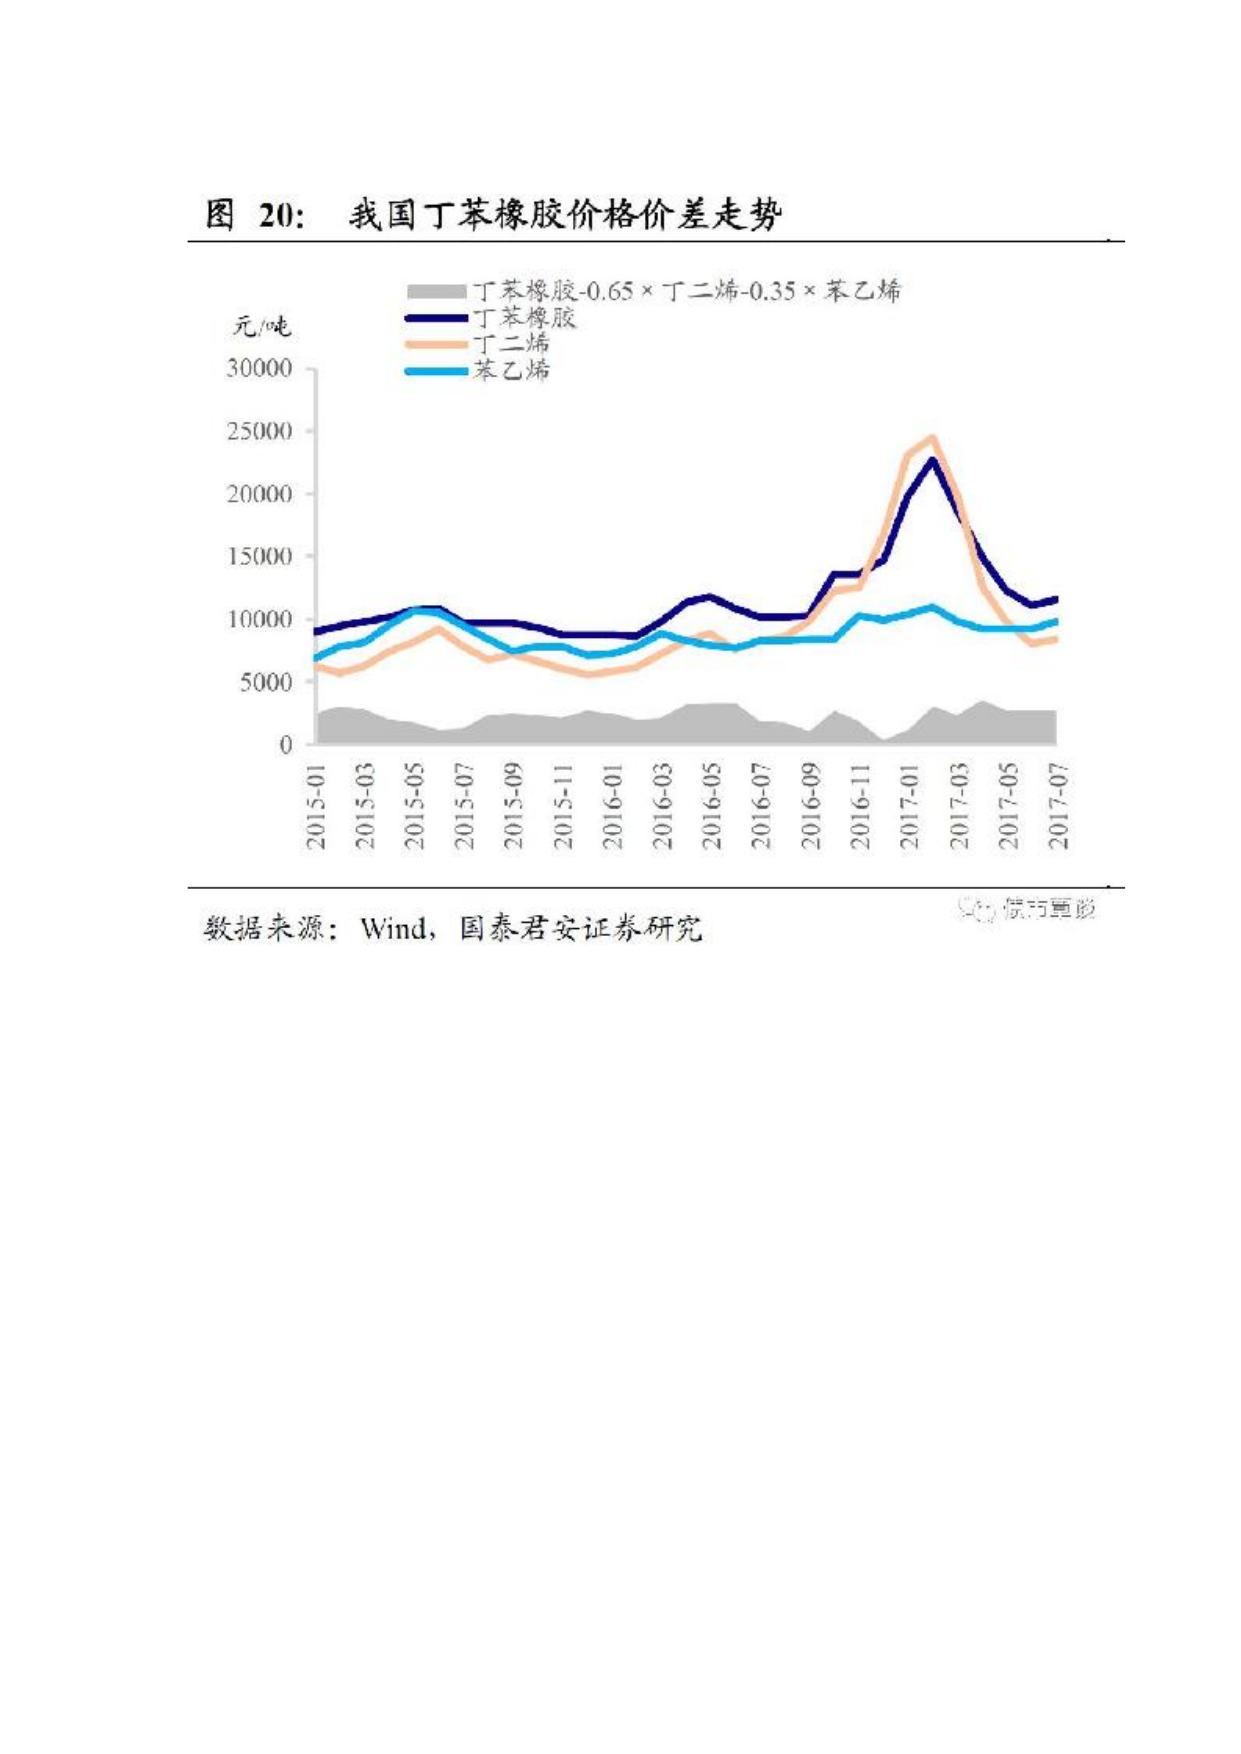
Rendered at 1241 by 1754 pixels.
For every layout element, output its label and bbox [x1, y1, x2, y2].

picture [187, 194, 1125, 950]
